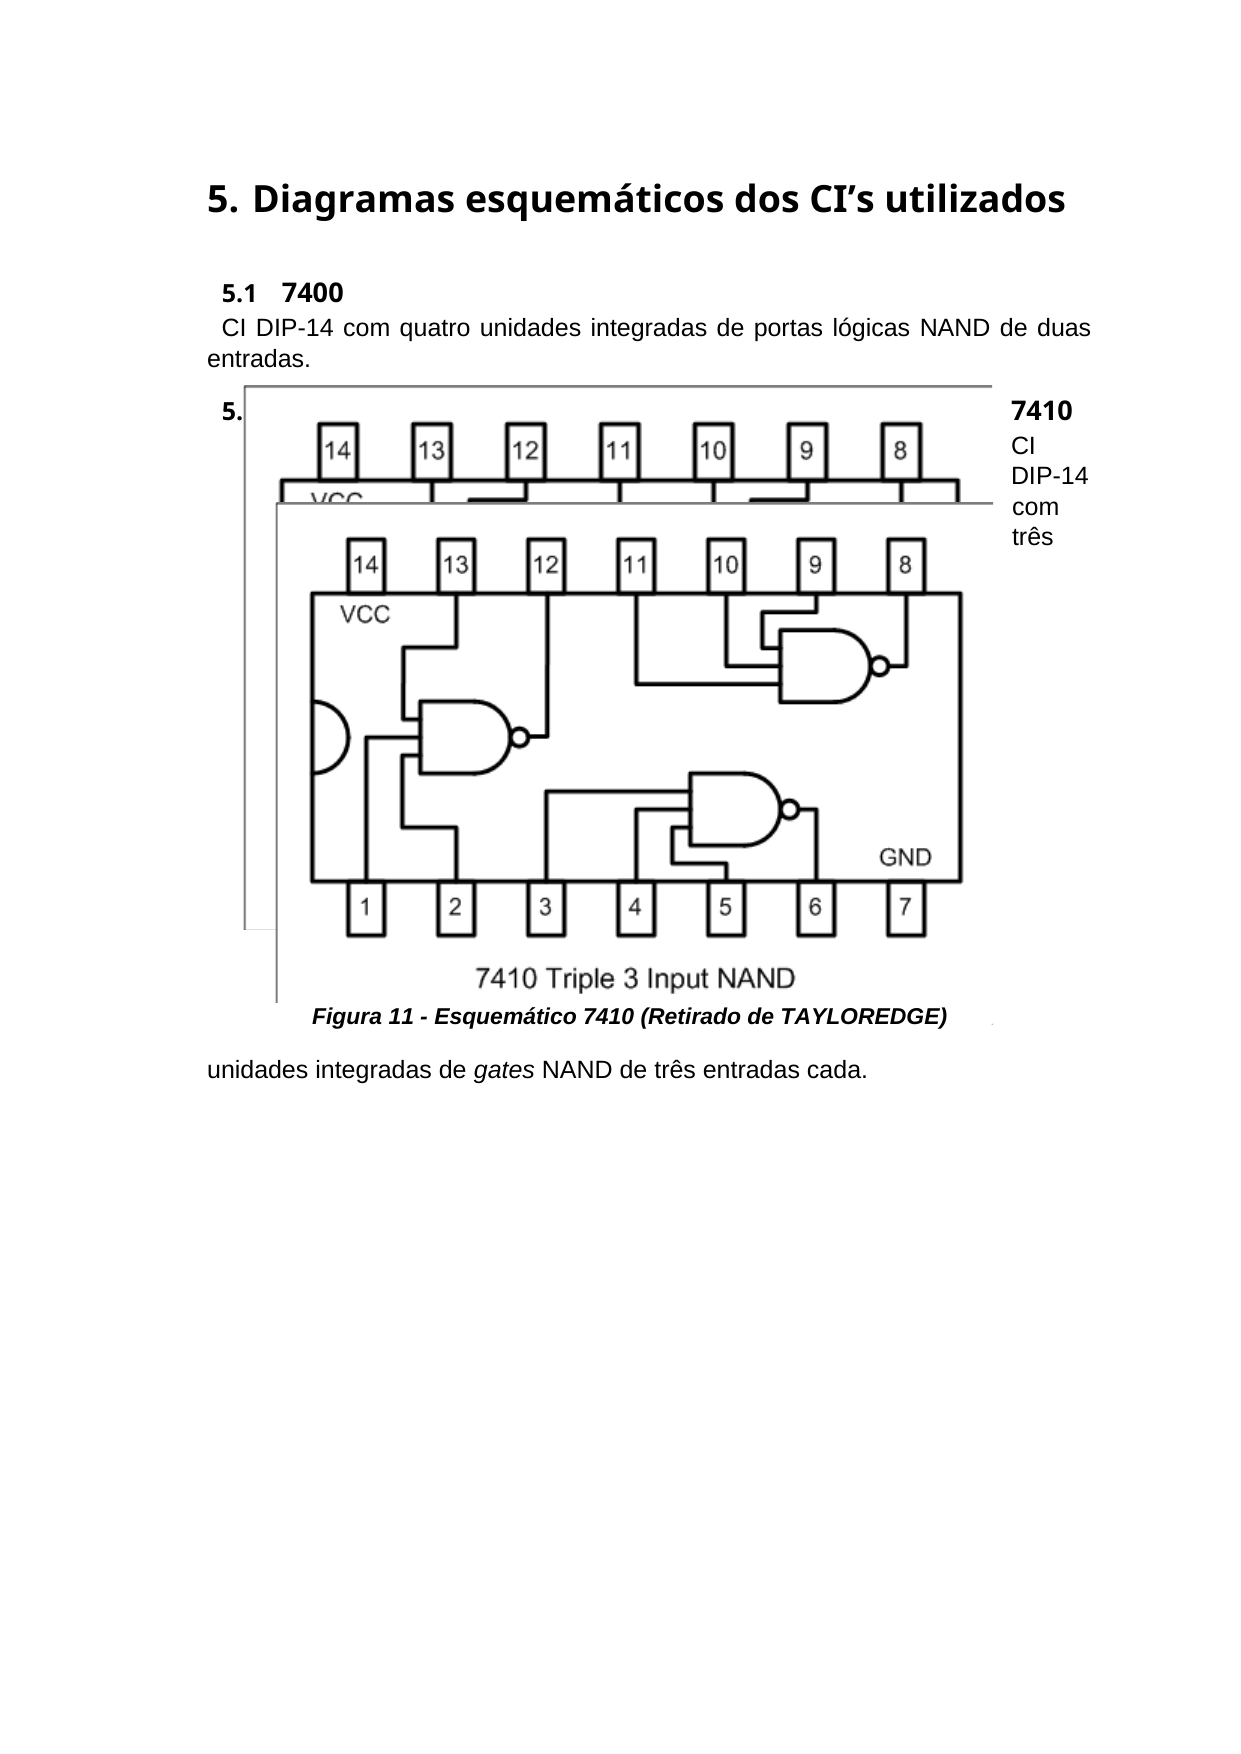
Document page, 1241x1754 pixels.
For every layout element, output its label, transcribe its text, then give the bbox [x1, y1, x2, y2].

subtitle 7410 [993, 392, 1092, 428]
subtitle 7400 [222, 274, 1092, 311]
subtitle 7410 [222, 392, 243, 428]
text CI DIP-14 com quatro unidades integradas de portas lógicas NAND de duas entradas. [207, 313, 1092, 373]
picture [243, 385, 994, 1025]
subtitle Diagramas esquemáticos dos CI’s utilizados [207, 173, 1092, 224]
